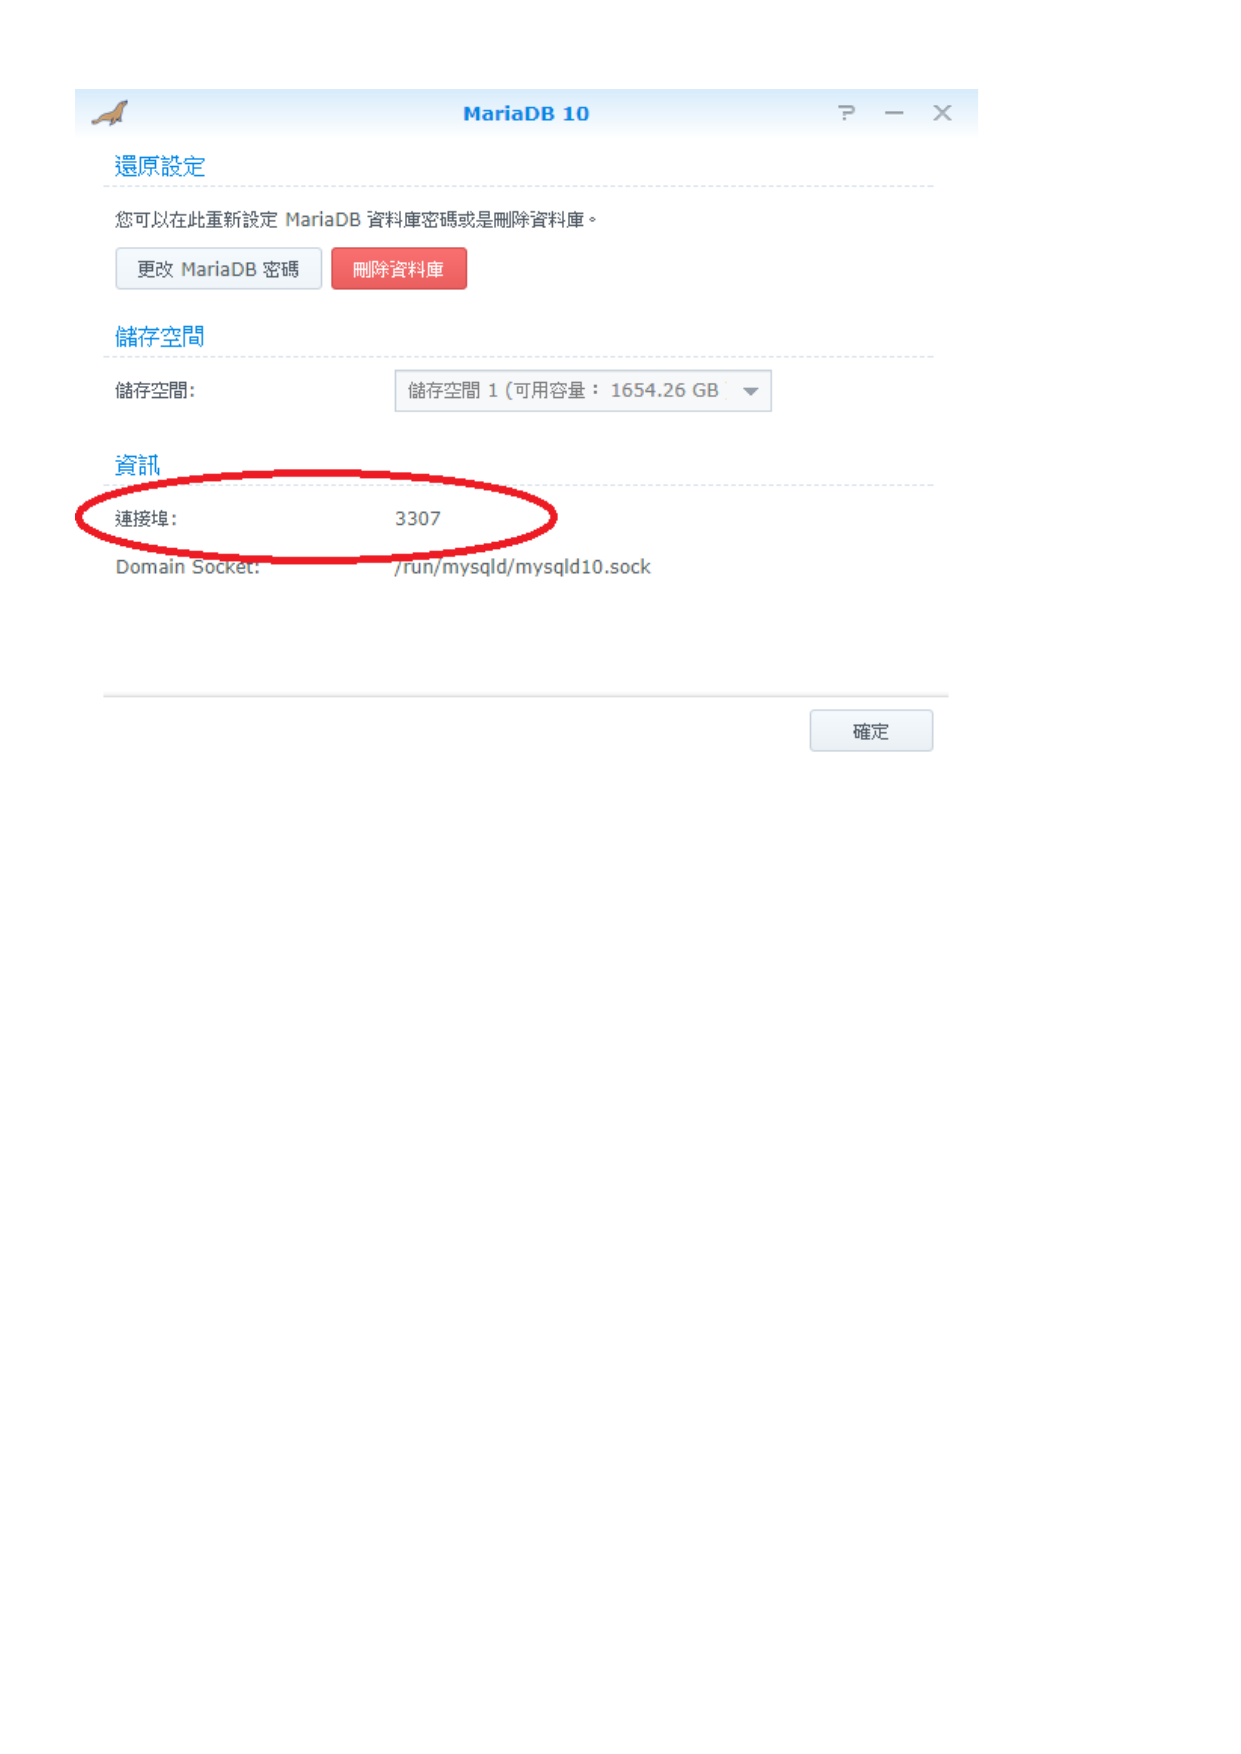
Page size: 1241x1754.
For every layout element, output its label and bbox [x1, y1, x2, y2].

picture [75, 89, 979, 764]
